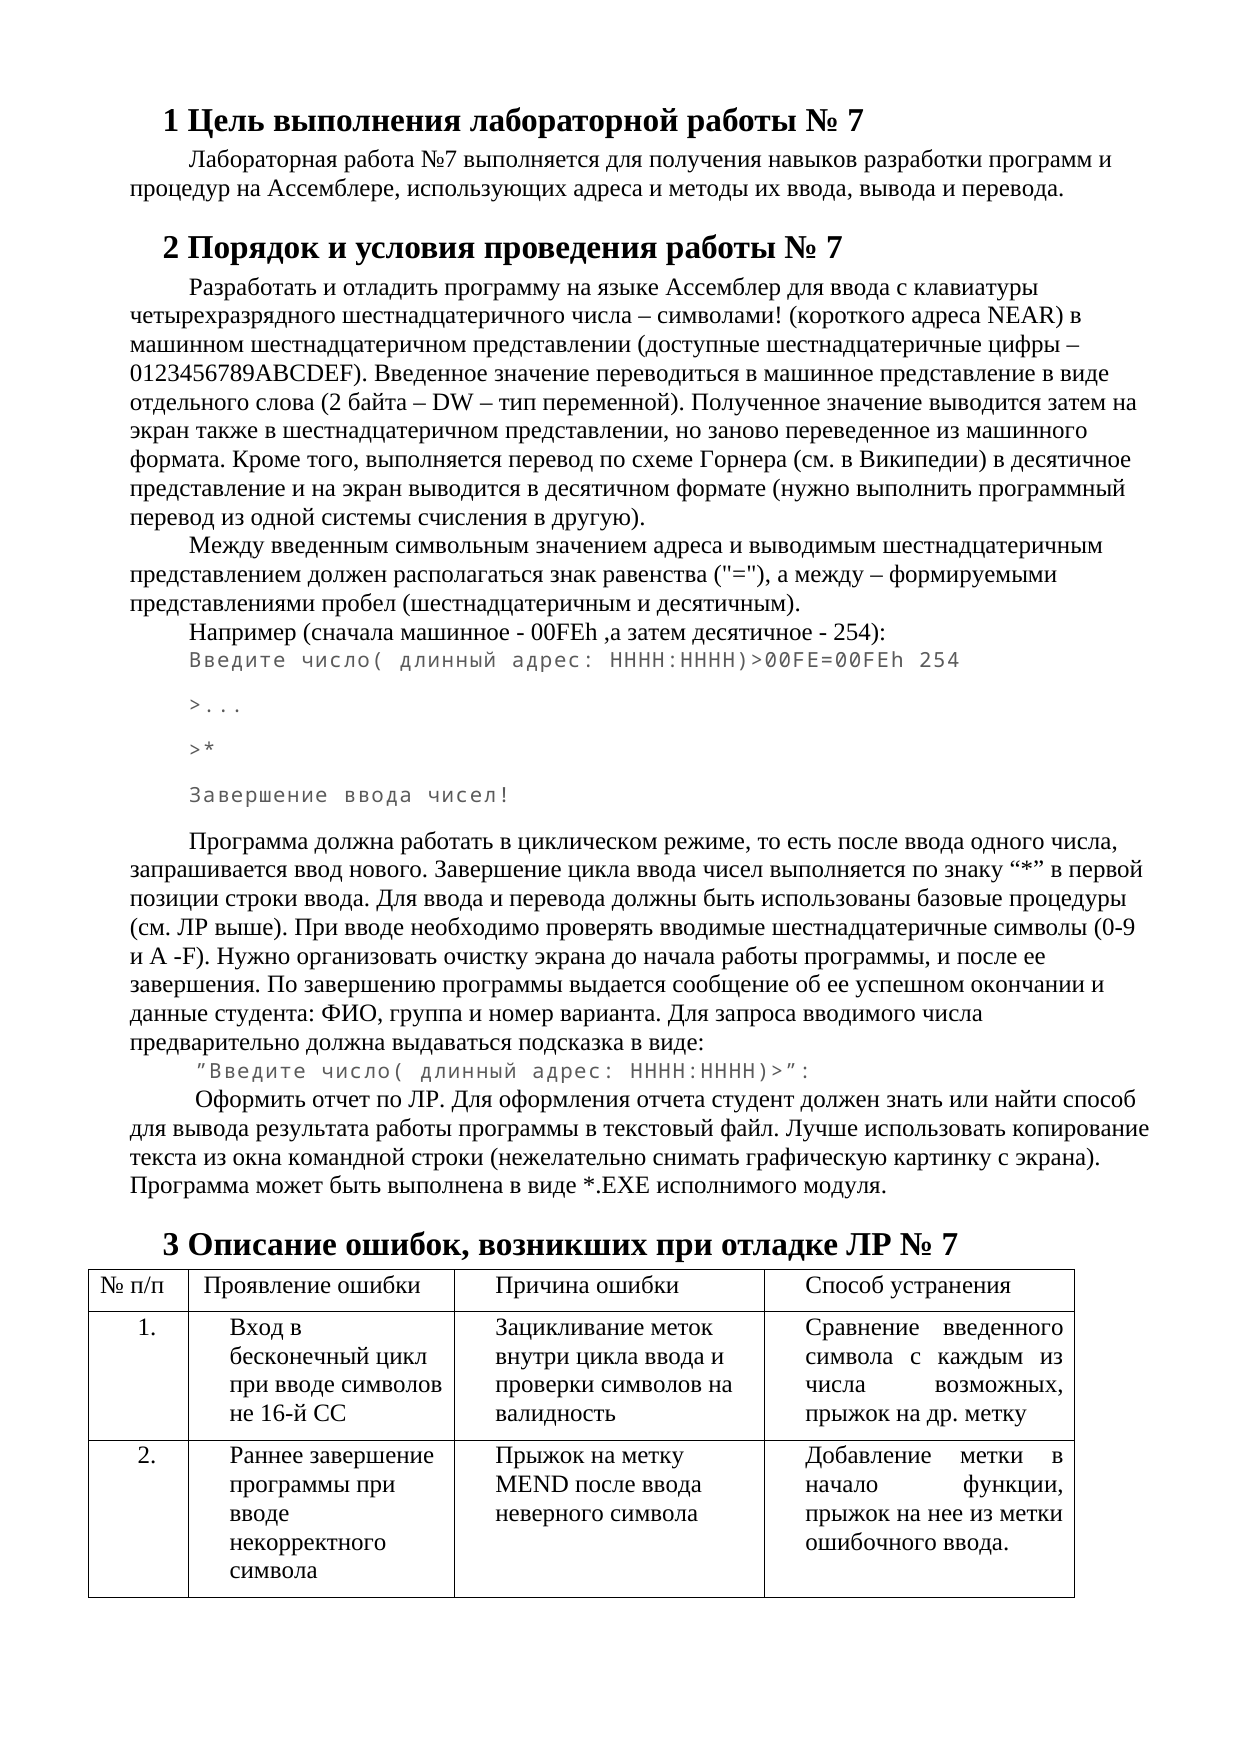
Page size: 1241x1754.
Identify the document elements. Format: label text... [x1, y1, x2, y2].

subtitle Описание ошибок, возникших при отладке ЛР № 7 [162, 1224, 1152, 1262]
subtitle Цель выполнения лабораторной работы № 7 [162, 100, 1152, 138]
text Разработать и отладить программу на языке Ассемблер для ввода с клавиатуры четырехразрядного шестнадцатеричного числа – символами! (короткого адреса NEAR) в машинном шестнадцатеричном представлении (доступные шестнадцатеричные цифры – 0123456789АBCDEF). Введенное значение переводиться в машинное представление в виде отдельного слова (2 байта – DW – тип переменной). Полученное значение выводится затем на экран также в шестнадцатеричном представлении, но заново переведенное из машинного формата. Кроме того, выполняется перевод по схеме Горнера (см. в Википедии) в десятичное представление и на экран выводится в десятичном формате (нужно выполнить программный перевод из одной системы счисления в другую). [129, 272, 1152, 530]
text Например (сначала машинное - 00FEh ,а затем десятичное - 254): [129, 617, 1152, 645]
table_cell Прыжок на метку MEND после ввода неверного символа [455, 1441, 764, 1597]
text Оформить отчет по ЛР. Для оформления отчета студент должен знать или найти способ для вывода результата работы программы в текстовый файл. Лучше использовать копирование текста из окна командной строки (нежелательно снимать графическую картинку с экрана). Программа может быть выполнена в виде *.EXE исполнимого модуля. [129, 1084, 1152, 1199]
subtitle >* [189, 736, 1152, 764]
subtitle Введите число( длинный адрес: НННН:НННН)>00FE=00FEh 254 [189, 645, 1152, 674]
table_cell Зацикливание меток внутри цикла ввода и проверки символов на валидность [455, 1312, 764, 1439]
table_header Проявление ошибки [189, 1270, 454, 1311]
table_cell [89, 1441, 188, 1597]
table_cell Сравнение введенного символа с каждым из числа возможных, прыжок на др. метку [765, 1312, 1074, 1439]
table_cell Добавление метки в начало функции, прыжок на нее из метки ошибочного ввода. [765, 1441, 1074, 1597]
text Программа должна работать в циклическом режиме, то есть после ввода одного числа, запрашивается ввод нового. Завершение цикла ввода чисел выполняется по знаку “*” в первой позиции строки ввода. Для ввода и перевода должны быть использованы базовые процедуры (см. ЛР выше). При вводе необходимо проверять вводимые шестнадцатеричные символы (0-9 и A -F). Нужно организовать очистку экрана до начала работы программы, и после ее завершения. По завершению программы выдается сообщение об ее успешном окончании и данные студента: ФИО, группа и номер варианта. Для запроса вводимого числа предварительно должна выдаваться подсказка в виде: [129, 826, 1152, 1056]
table_header Способ устранения [765, 1270, 1074, 1311]
text Между введенным символьным значением адреса и выводимым шестнадцатеричным представлением должен располагаться знак равенства ("="), а между – формируемыми представлениями пробел (шестнадцатеричным и десятичным). [129, 530, 1152, 617]
table_header № п/п [89, 1270, 188, 1311]
table_cell Раннее завершение программы при вводе некорректного символа [189, 1441, 454, 1597]
text ”Введите число( длинный адрес: НННН:НННН)>”: [129, 1056, 1152, 1084]
subtitle Порядок и условия проведения работы № 7 [162, 227, 1152, 265]
subtitle >... [189, 690, 1152, 719]
table_header Причина ошибки [455, 1270, 764, 1311]
table_cell Вход в бесконечный цикл при вводе символов не 16-й СС [189, 1312, 454, 1439]
text Лабораторная работа №7 выполняется для получения навыков разработки программ и процедур на Ассемблере, использующих адреса и методы их ввода, вывода и перевода. [129, 144, 1152, 202]
subtitle Завершение ввода чисел! [189, 781, 1152, 809]
table_cell [89, 1312, 188, 1439]
